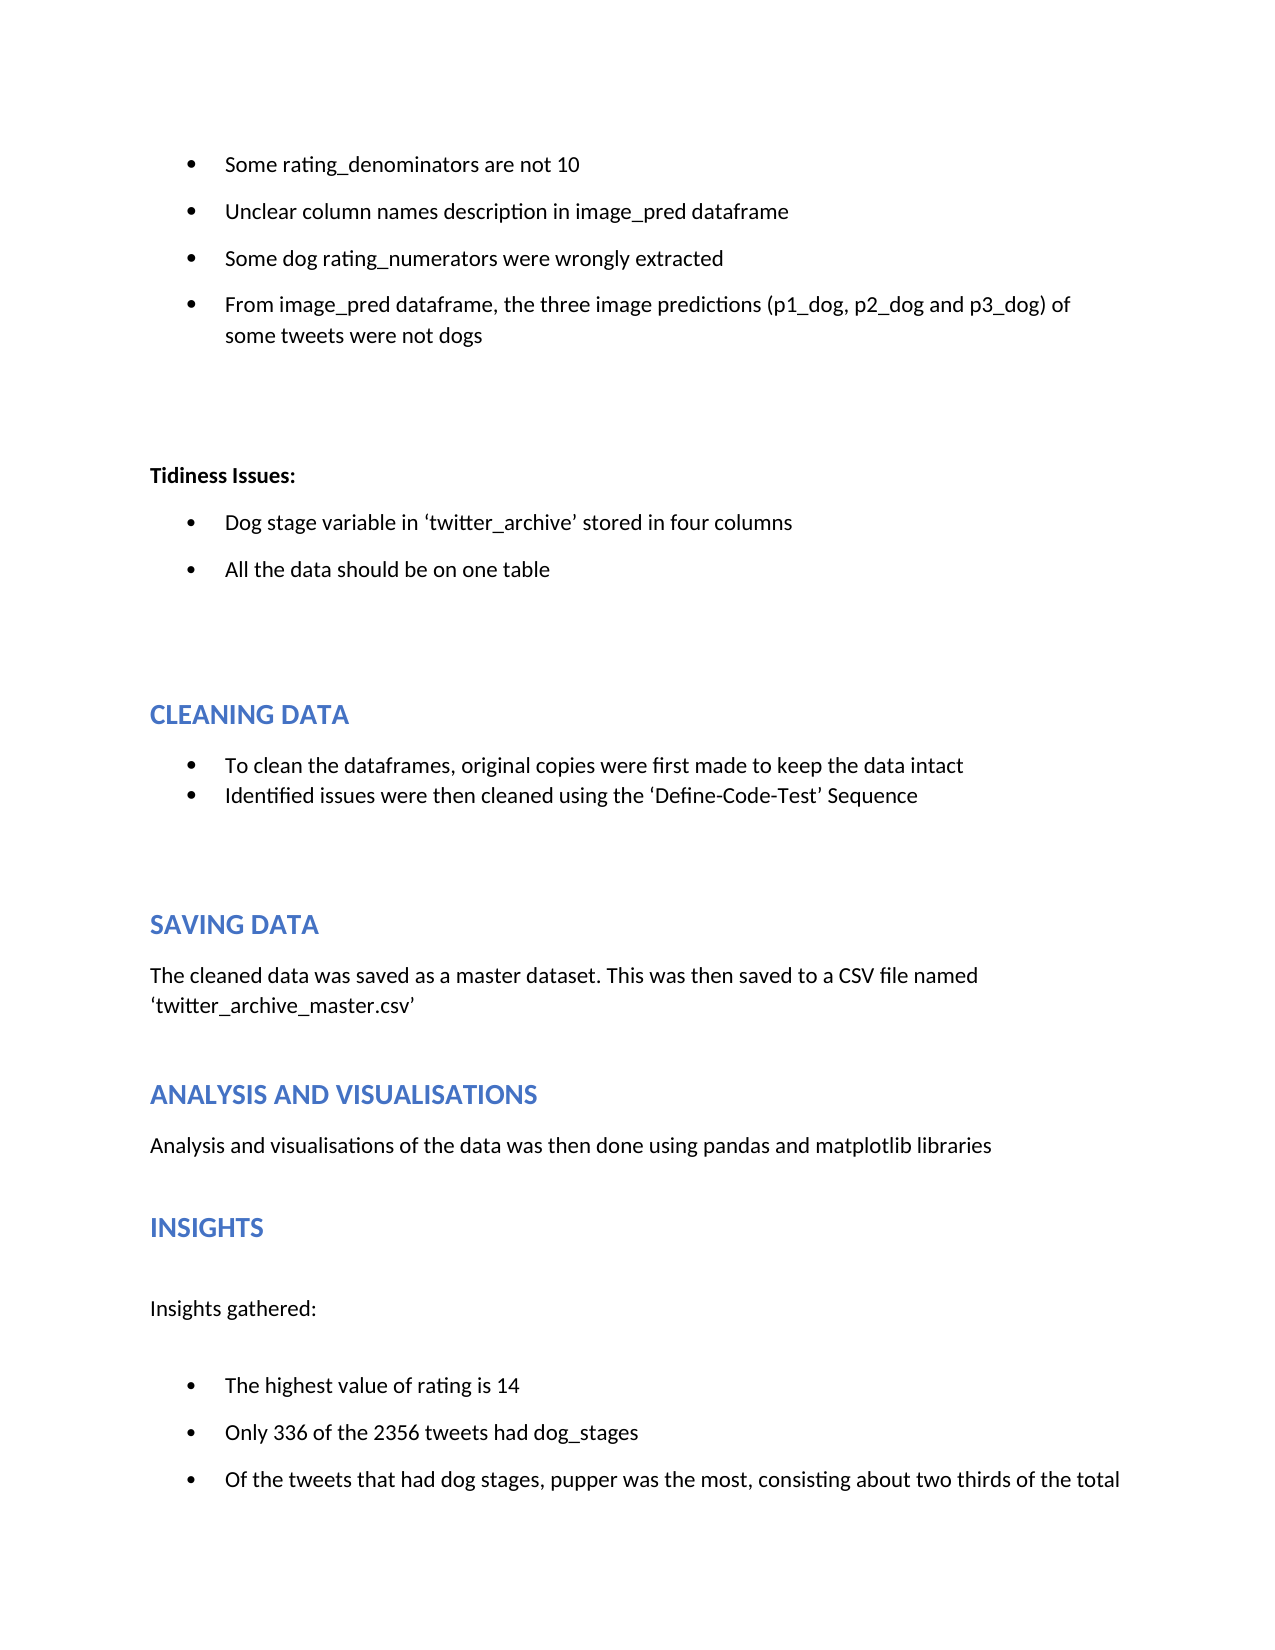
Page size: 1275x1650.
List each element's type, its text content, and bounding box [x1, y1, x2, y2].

text INSIGHTS [150, 1178, 1125, 1245]
list All the data should be on one table [187, 555, 1125, 583]
text CLEANING DATA [150, 696, 1125, 731]
text ANALYSIS AND VISUALISATIONS [150, 1038, 1125, 1112]
list The highest value of rating is 14 [187, 1372, 1125, 1399]
list To clean the dataframes, original copies were first made to keep the data intact [187, 751, 1125, 779]
list Some dog rating_numerators were wrongly extracted [187, 244, 1125, 272]
text SAVING DATA [150, 875, 1125, 941]
list Dog stage variable in ‘twitter_archive’ stored in four columns [187, 508, 1125, 536]
text Tidiness Issues: [150, 461, 1125, 489]
list Unclear column names description in image_pred dataframe [187, 197, 1125, 225]
list From image_pred dataframe, the three image predictions (p1_dog, p2_dog and p3_dog) of some tweets were not dogs [187, 291, 1125, 349]
list Some rating_denominators are not 10 [187, 150, 1125, 178]
text The cleaned data was saved as a master dataset. This was then saved to a CSV file named ‘twitter_archive_master.csv’ [150, 961, 1125, 1019]
text Analysis and visualisations of the data was then done using pandas and matplotlib libraries [150, 1131, 1125, 1159]
list Identified issues were then cleaned using the ‘Define-Code-Test’ Sequence [187, 781, 1125, 809]
list Of the tweets that had dog stages, pupper was the most, consisting about two thirds of the total [187, 1465, 1125, 1493]
text Insights gathered: [150, 1264, 1125, 1353]
list Only 336 of the 2356 tweets had dog_stages [187, 1418, 1125, 1446]
